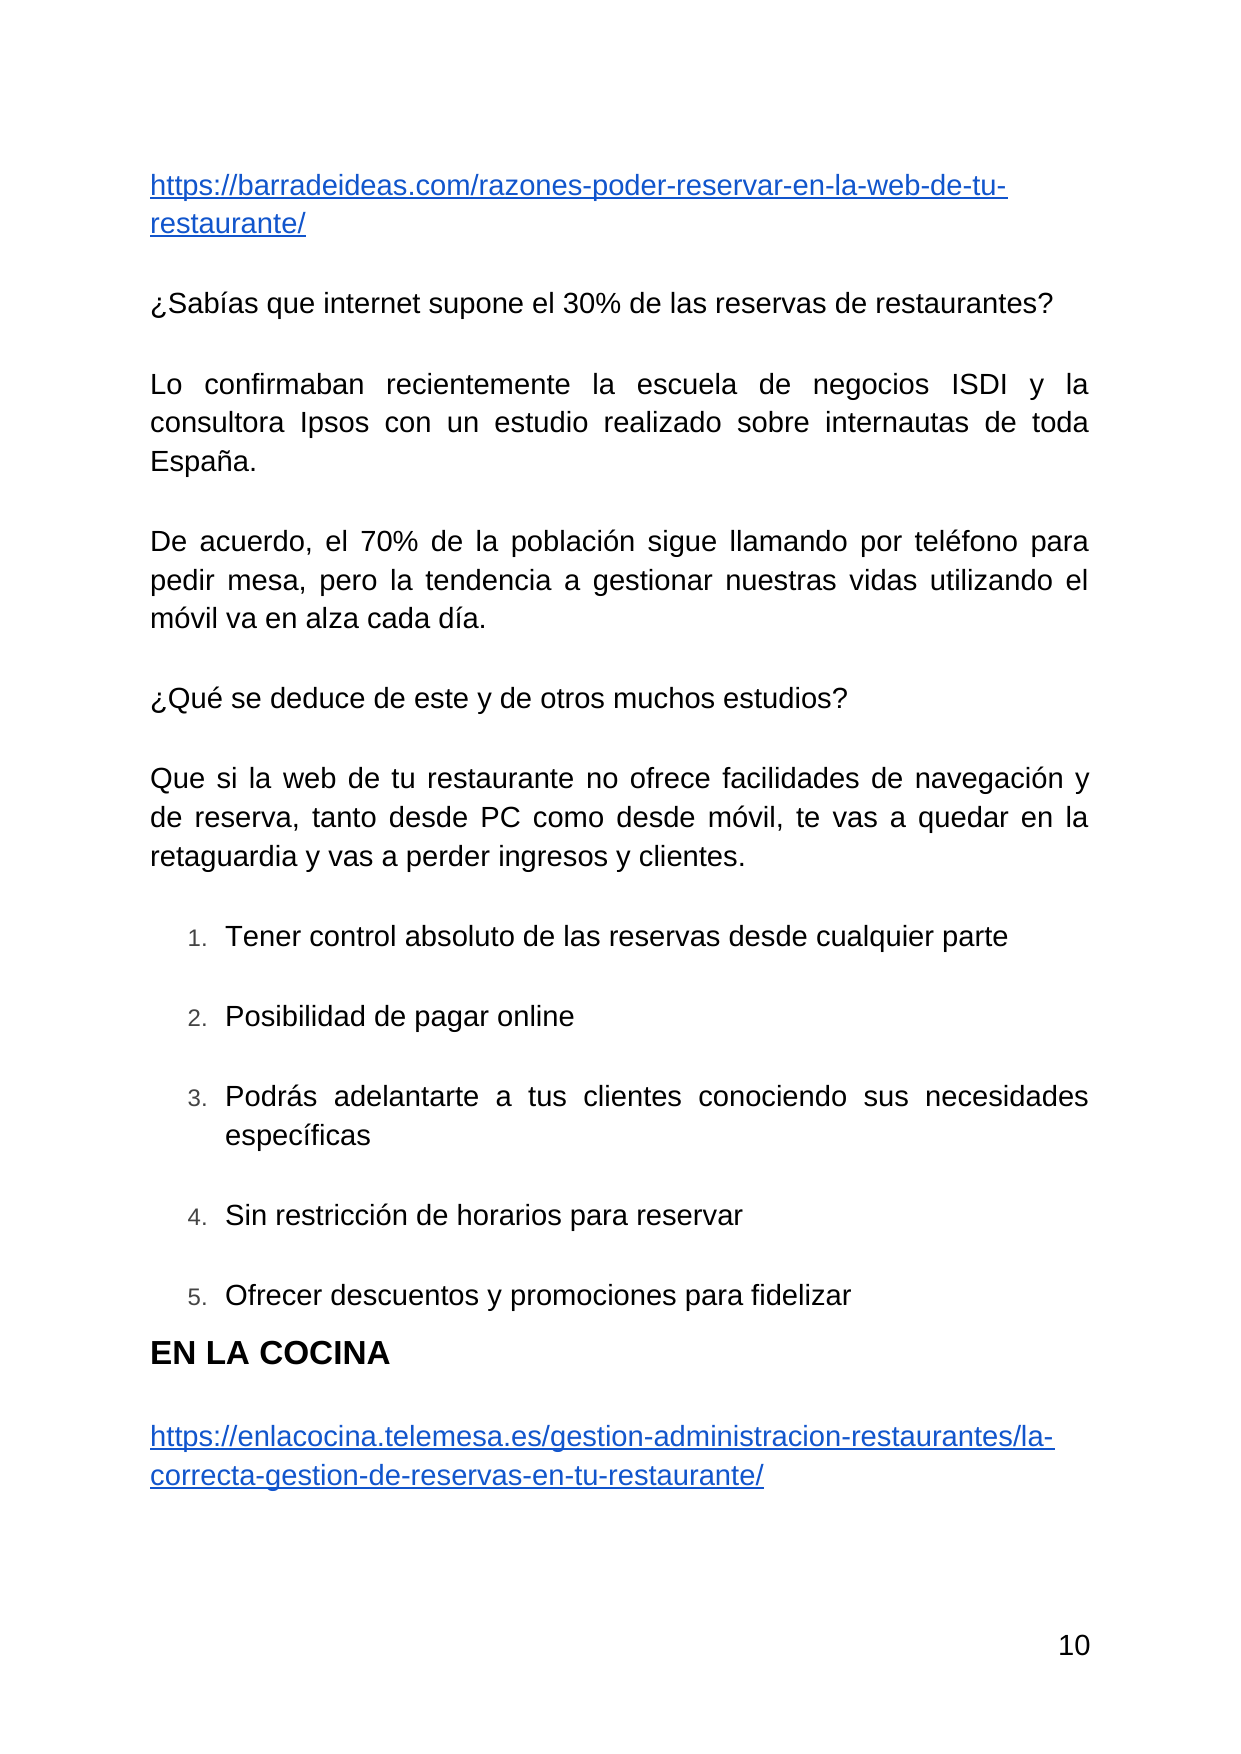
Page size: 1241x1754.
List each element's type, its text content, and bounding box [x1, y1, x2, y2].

text ¿Qué se deduce de este y de otros muchos estudios? [150, 681, 1090, 715]
list Tener control absoluto de las reservas desde cualquier parte [187, 919, 1090, 952]
text Lo confirmaban recientemente la escuela de negocios ISDI y la consultora Ipsos con un estudio realizado sobre internautas de toda España. [150, 367, 1090, 477]
text ¿Sabías que internet supone el 30% de las reservas de restaurantes? [150, 286, 1090, 320]
text https://barradeideas.com/razones-poder-reservar-en-la-web-de-tu-restaurante/ [150, 168, 1090, 240]
text De acuerdo, el 70% de la población sigue llamando por teléfono para pedir mesa, pero la tendencia a gestionar nuestras vidas utilizando el móvil va en alza cada día. [150, 524, 1090, 634]
text https://enlacocina.telemesa.es/gestion-administracion-restaurantes/la-correcta-gestion-de-reservas-en-tu-restaurante/ [150, 1419, 1090, 1491]
text Que si la web de tu restaurante no ofrece facilidades de navegación y de reserva, tanto desde PC como desde móvil, te vas a quedar en la retaguardia y vas a perder ingresos y clientes. [150, 761, 1090, 872]
title EN LA COCINA [150, 1333, 1090, 1372]
list Podrás adelantarte a tus clientes conociendo sus necesidades específicas [187, 1079, 1090, 1151]
list Ofrecer descuentos y promociones para fidelizar [187, 1278, 1090, 1312]
list Sin restricción de horarios para reservar [187, 1198, 1090, 1231]
list Posibilidad de pagar online [187, 999, 1090, 1032]
